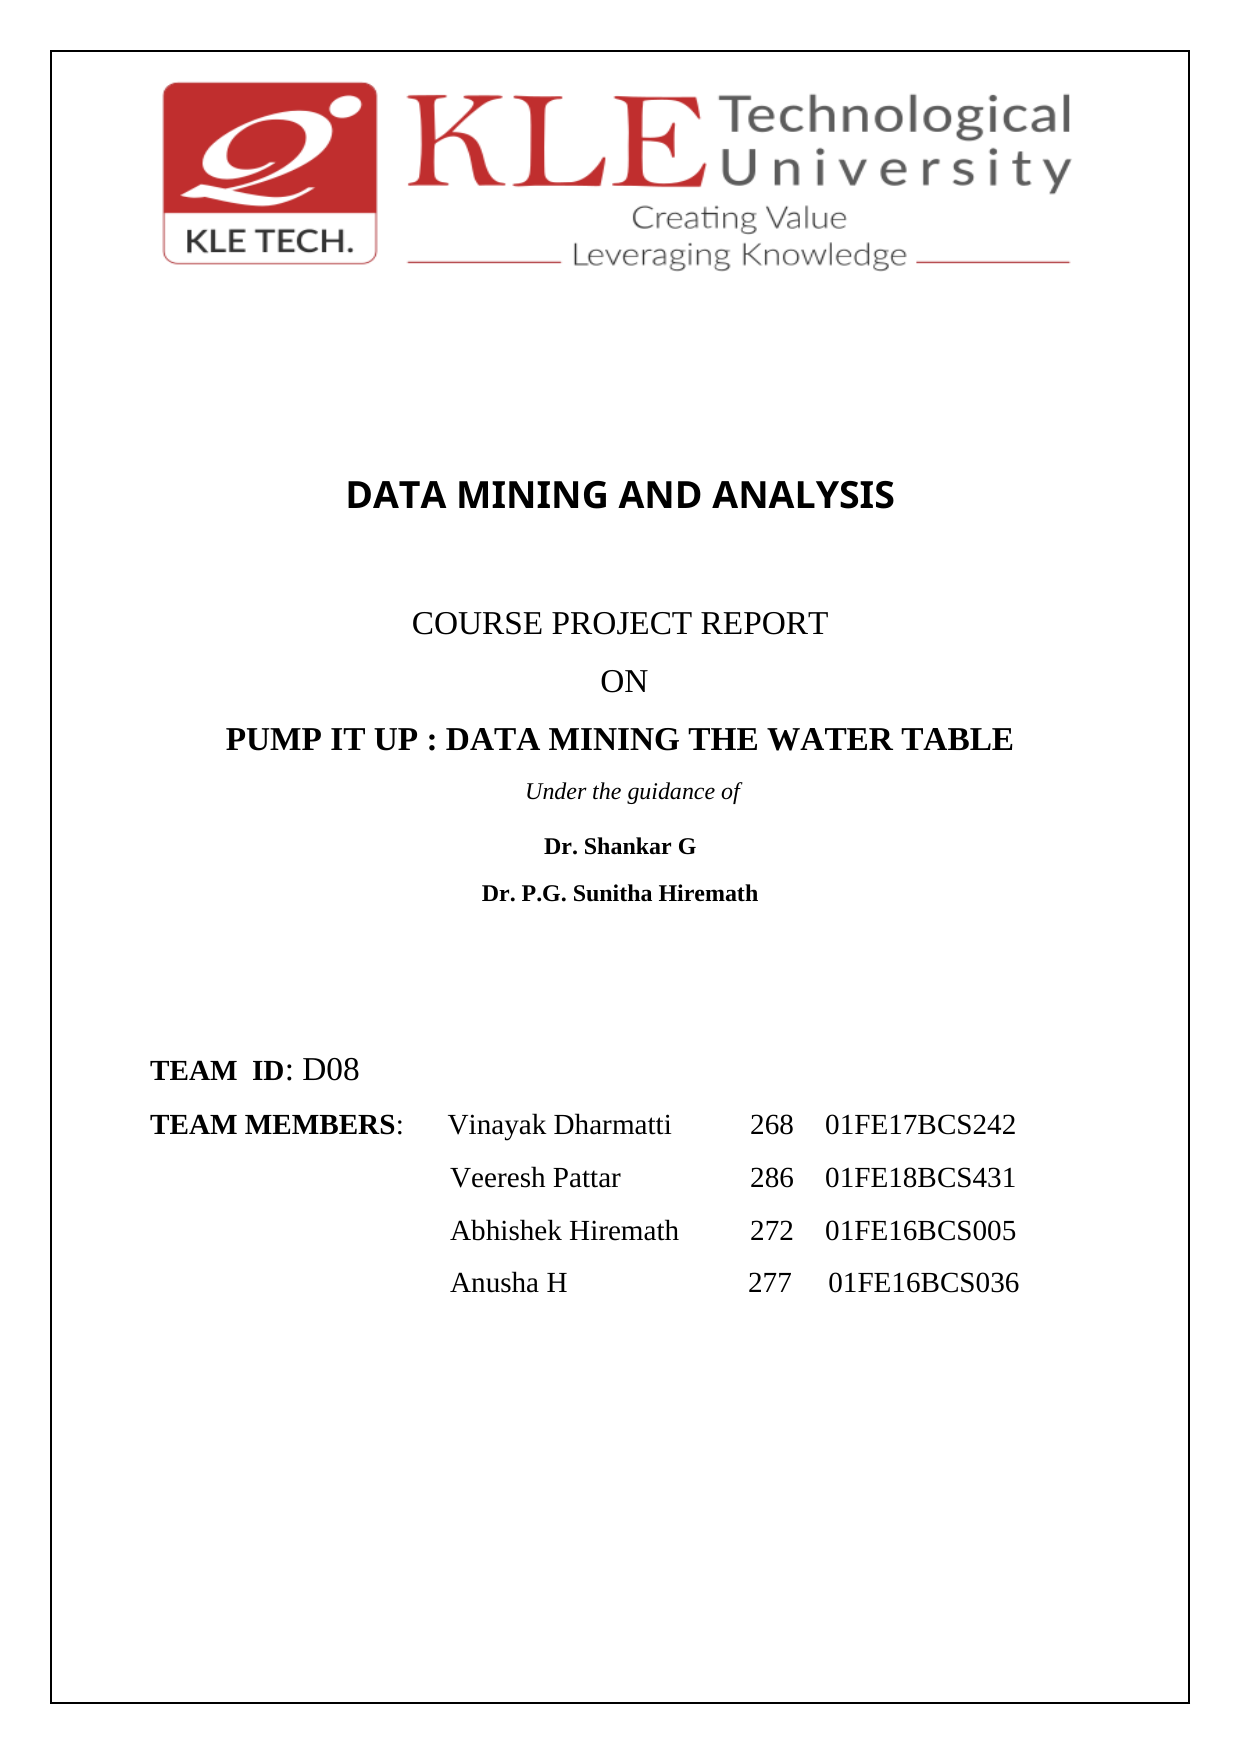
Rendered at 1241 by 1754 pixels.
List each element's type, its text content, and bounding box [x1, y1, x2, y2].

text Abhishek Hiremath 272 01FE16BCS005 [150, 1213, 1090, 1246]
text DATA MINING AND ANALYSIS [150, 468, 1090, 519]
text Under the guidance of [450, 777, 1090, 804]
text TEAM MEMBERS: Vinayak Dharmatti 268 01FE17BCS242 [150, 1107, 1090, 1141]
text Veeresh Pattar 286 01FE18BCS431 [150, 1160, 1090, 1193]
text Dr. Shankar G [150, 832, 1090, 860]
text ON [150, 661, 1090, 699]
text PUMP IT UP : DATA MINING THE WATER TABLE [150, 719, 1090, 757]
text Anusha H 277 01FE16BCS036 [150, 1265, 1090, 1299]
text COURSE PROJECT REPORT [150, 603, 1090, 641]
picture [150, 73, 1086, 278]
text Dr. P.G. Sunitha Hiremath [150, 879, 1090, 906]
text TEAM ID: D08 [150, 1049, 1090, 1087]
